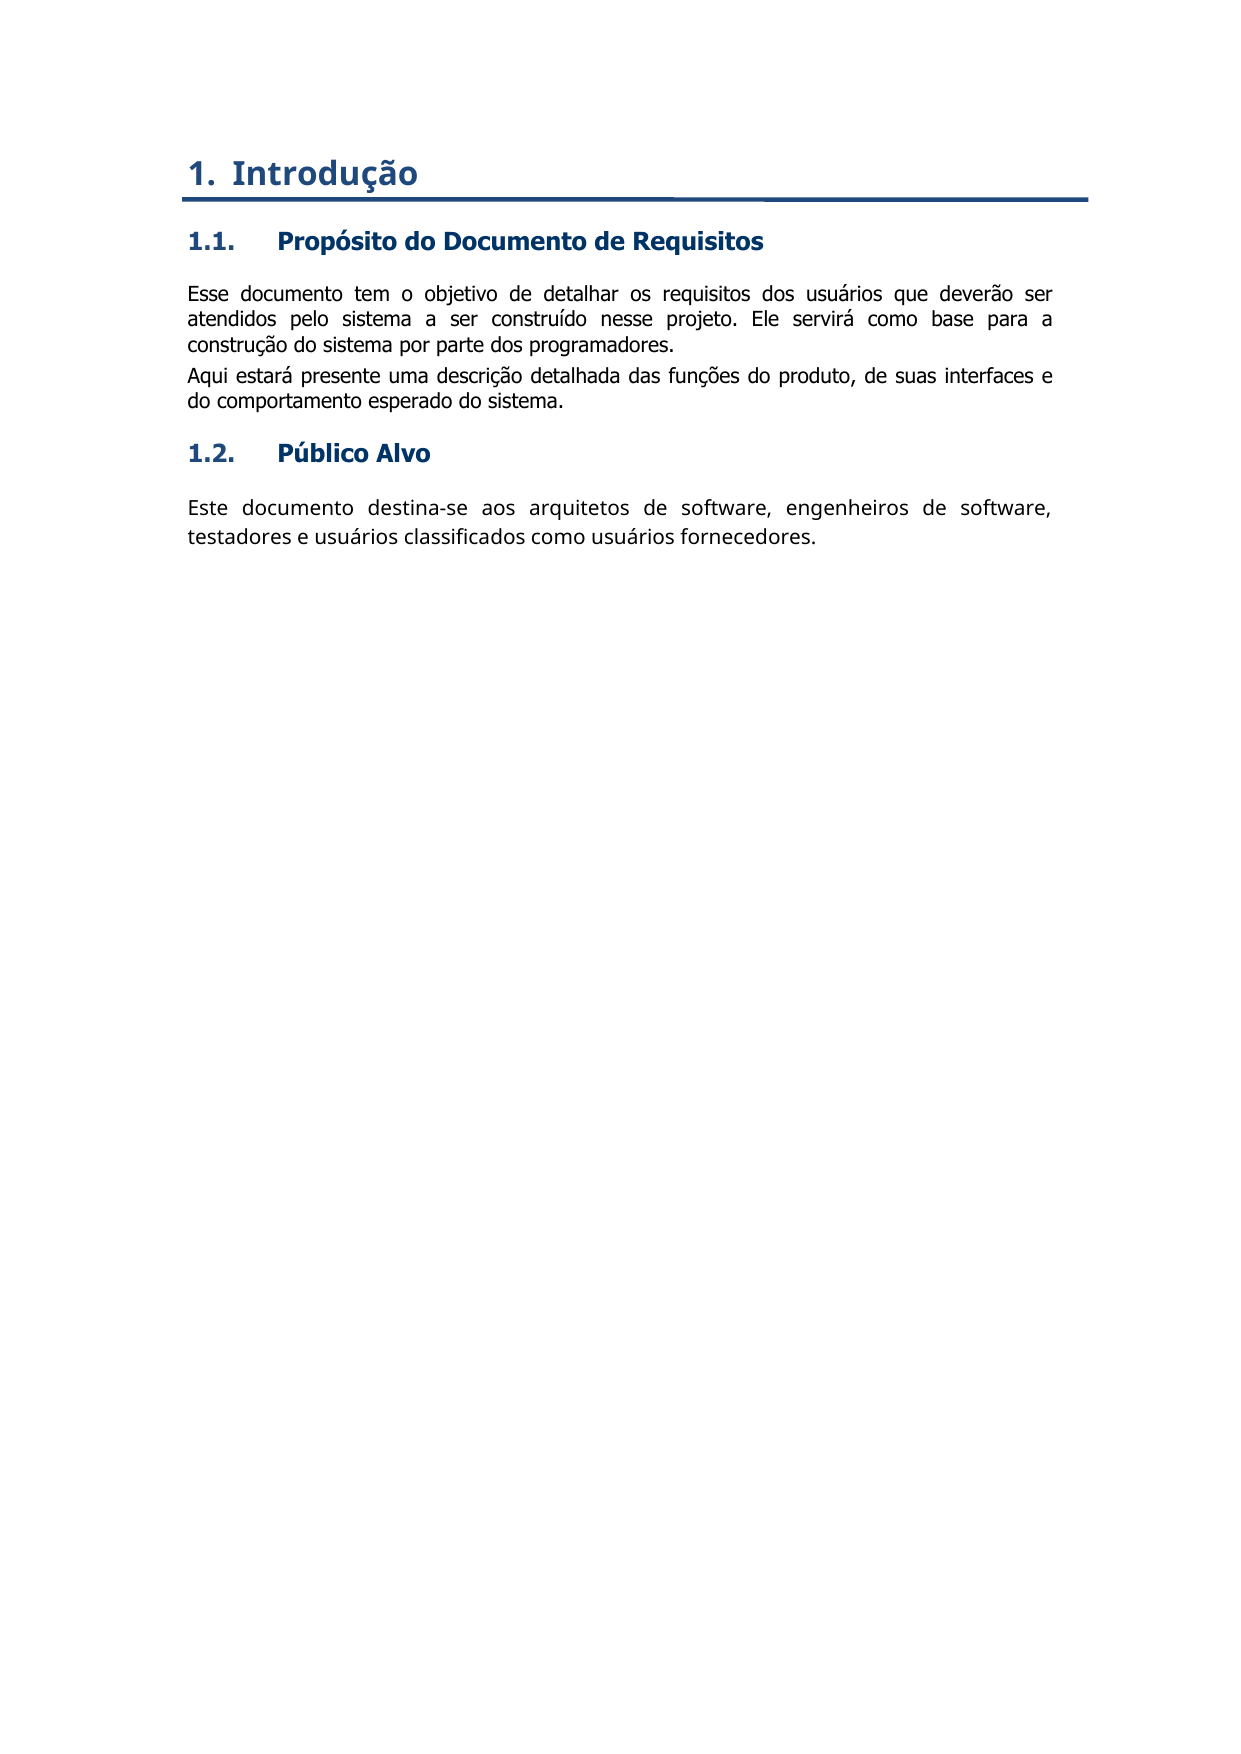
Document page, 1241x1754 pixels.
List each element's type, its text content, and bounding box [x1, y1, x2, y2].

subtitle Propósito do Documento de Requisitos [187, 225, 1096, 256]
text Aqui estará presente uma descrição detalhada das funções do produto, de suas interfaces e do comportamento esperado do sistema. [187, 363, 1054, 413]
text Esse documento tem o objetivo de detalhar os requisitos dos usuários que deverão ser atendidos pelo sistema a ser construído nesse projeto. Ele servirá como base para a construção do sistema por parte dos programadores. [187, 281, 1055, 356]
text Este documento destina-se aos arquitetos de software, engenheiros de software, testadores e usuários classificados como usuários fornecedores. [187, 493, 1053, 550]
subtitle Introdução [187, 150, 1096, 196]
subtitle Público Alvo [187, 438, 1096, 468]
